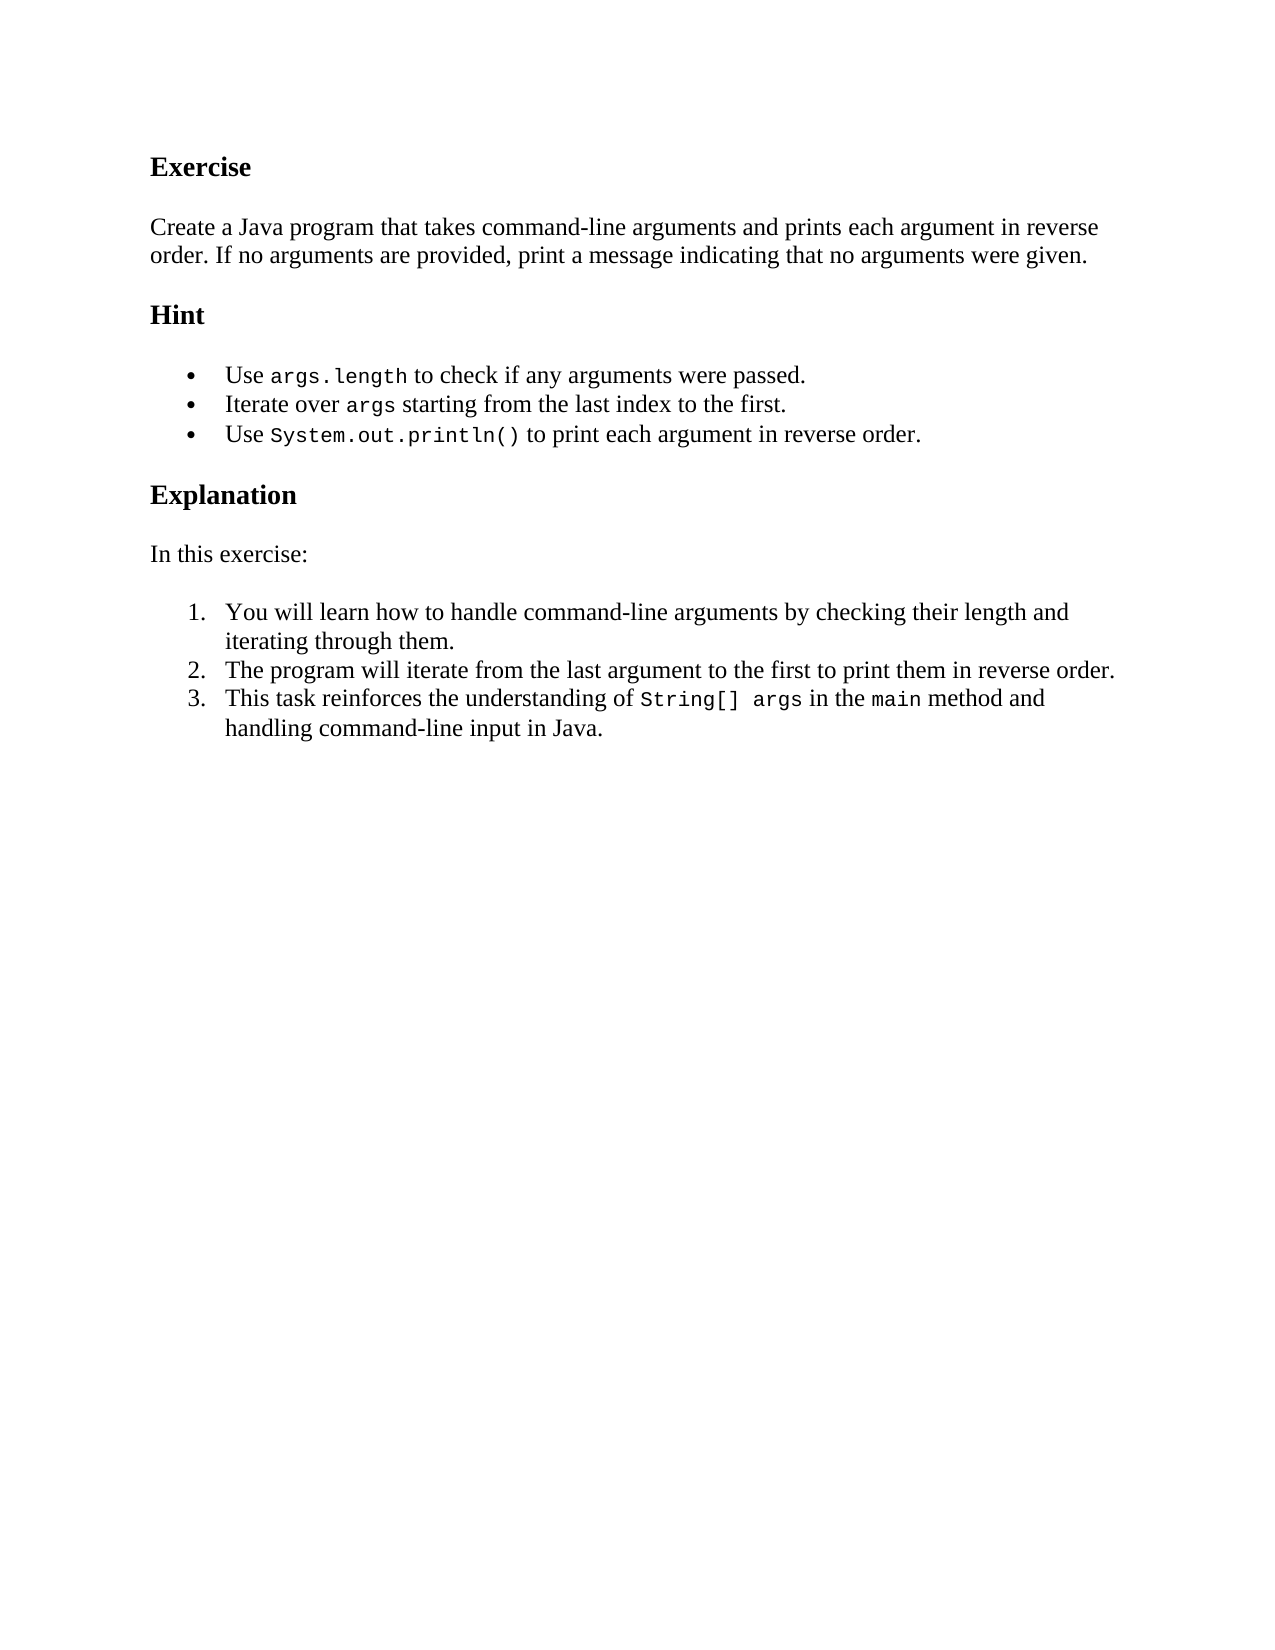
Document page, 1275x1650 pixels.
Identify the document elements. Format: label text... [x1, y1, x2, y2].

text Hint [150, 298, 1125, 331]
list Iterate over args starting from the last index to the first. [187, 389, 1125, 419]
text Exercise [150, 150, 1125, 182]
text In this exercise: [150, 539, 1125, 568]
list You will learn how to handle command-line arguments by checking their length and iterating through them. [187, 597, 1125, 655]
text Create a Java program that takes command-line arguments and prints each argument in reverse order. If no arguments are provided, print a message indicating that no arguments were given. [150, 212, 1125, 269]
text Explanation [150, 478, 1125, 510]
list Use args.length to check if any arguments were passed. [187, 360, 1125, 389]
list This task reinforces the understanding of String[] args in the main method and handling command-line input in Java. [187, 683, 1125, 742]
list The program will iterate from the last argument to the first to print them in reverse order. [187, 655, 1125, 683]
list Use System.out.println() to print each argument in reverse order. [187, 419, 1125, 448]
